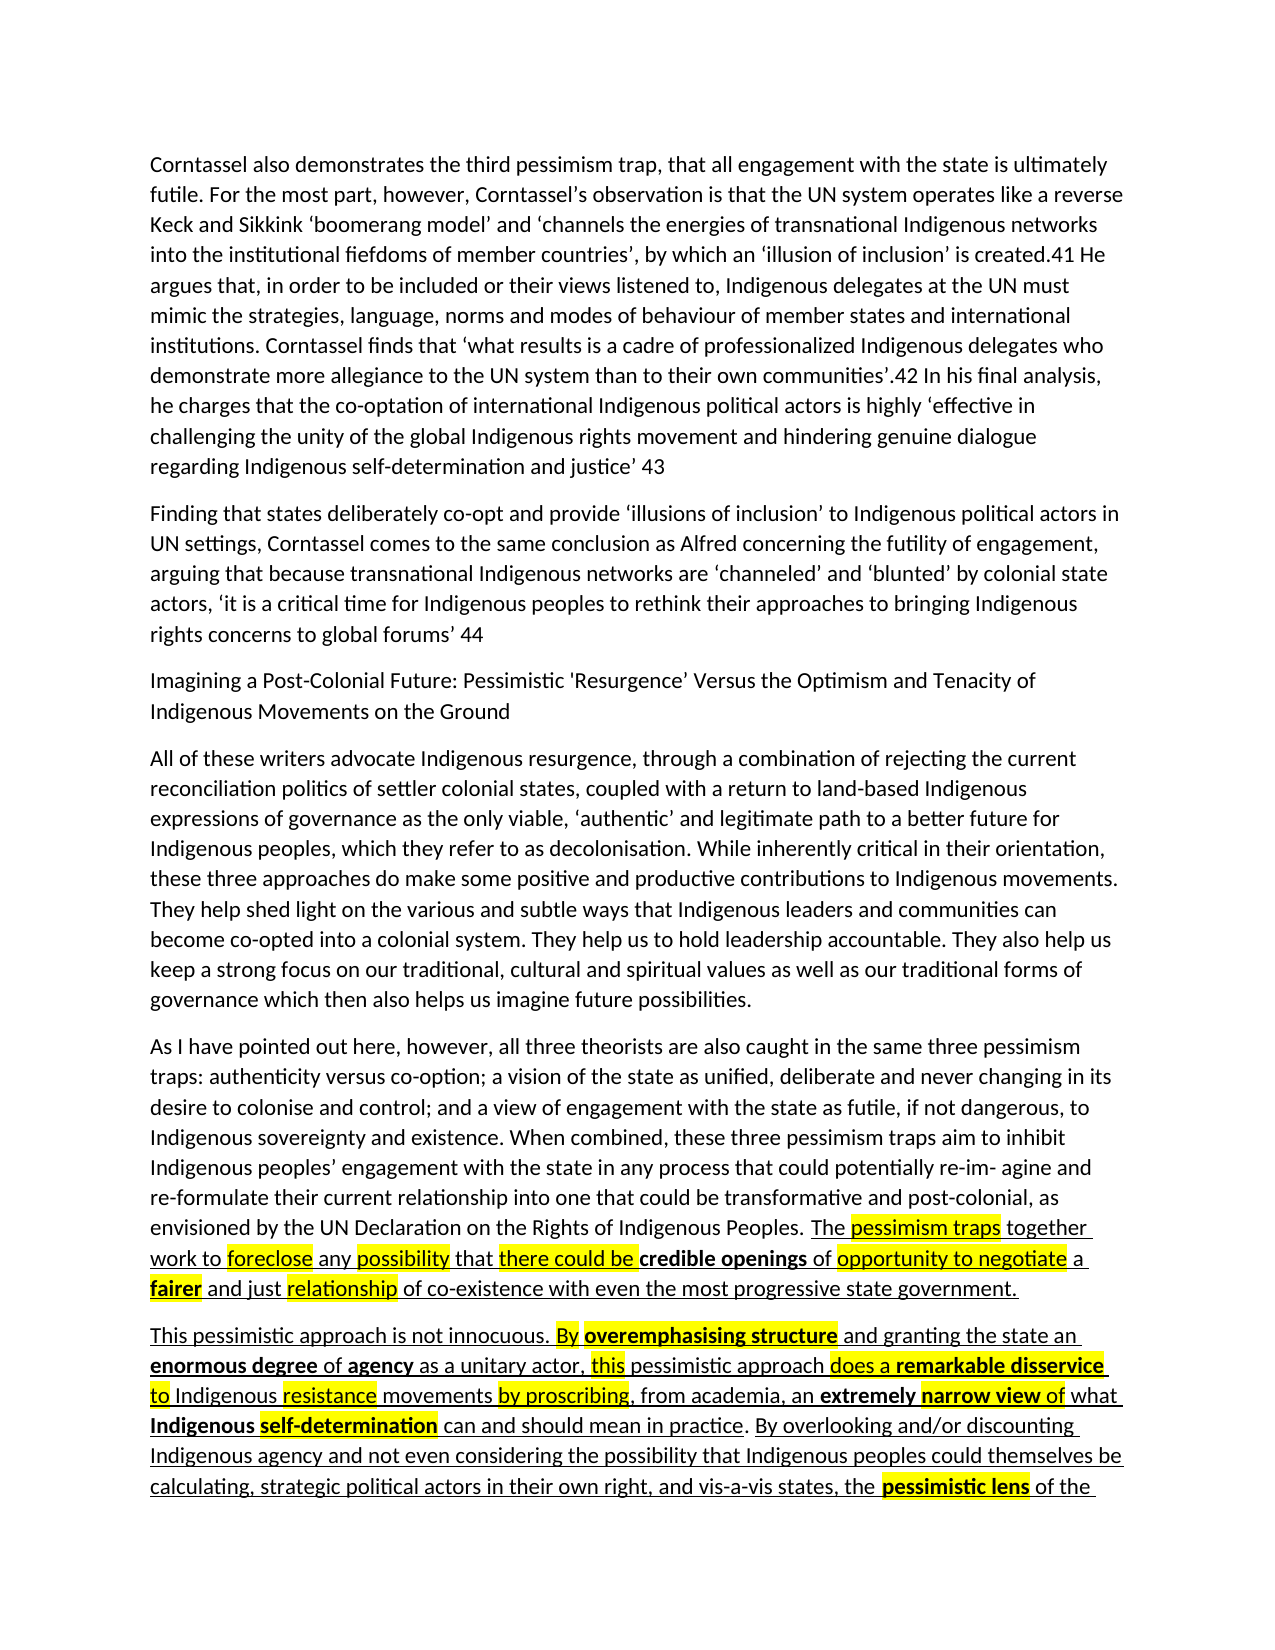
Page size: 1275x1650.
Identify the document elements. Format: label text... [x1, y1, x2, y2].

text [150, 1321, 1125, 1500]
text All of these writers advocate Indigenous resurgence, through a combination of rejecting the current reconciliation politics of settler colonial states, coupled with a return to land-based Indigenous expressions of governance as the only viable, ‘authentic’ and legitimate path to a better future for Indigenous peoples, which they refer to as decolonisation. While inherently critical in their orientation, these three approaches do make some positive and productive contributions to Indigenous movements. They help shed light on the various and subtle ways that Indigenous leaders and communities can become co-opted into a colonial system. They help us to hold leadership accountable. They also help us keep a strong focus on our traditional, cultural and spiritual values as well as our traditional forms of governance which then also helps us imagine future possibilities. [150, 744, 1125, 1013]
text Corntassel also demonstrates the third pessimism trap, that all engagement with the state is ultimately futile. For the most part, however, Corntassel’s observation is that the UN system operates like a reverse Keck and Sikkink ‘boomerang model’ and ‘channels the energies of transnational Indigenous networks into the institutional fiefdoms of member countries’, by which an ‘illusion of inclusion’ is created.41 He argues that, in order to be included or their views listened to, Indigenous delegates at the UN must mimic the strategies, language, norms and modes of behaviour of member states and international institutions. Corntassel finds that ‘what results is a cadre of professionalized Indigenous delegates who demonstrate more allegiance to the UN system than to their own communities’.42 In his final analysis, he charges that the co-optation of international Indigenous political actors is highly ‘effective in challenging the unity of the global Indigenous rights movement and hindering genuine dialogue regarding Indigenous self-determination and justice’ 43 [150, 150, 1125, 480]
text Imagining a Post-Colonial Future: Pessimistic 'Resurgence’ Versus the Optimism and Tenacity of Indigenous Movements on the Ground [150, 667, 1125, 725]
text Finding that states deliberately co-opt and provide ‘illusions of inclusion’ to Indigenous political actors in UN settings, Corntassel comes to the same conclusion as Alfred concerning the futility of engagement, arguing that because transnational Indigenous networks are ‘channeled’ and ‘blunted’ by colonial state actors, ‘it is a critical time for Indigenous peoples to rethink their approaches to bringing Indigenous rights concerns to global forums’ 44 [150, 499, 1125, 648]
text As I have pointed out here, however, all three theorists are also caught in the same three pessimism traps: authenticity versus co-option; a vision of the state as unified, deliberate and never changing in its desire to colonise and control; and a view of engagement with the state as futile, if not dangerous, to Indigenous sovereignty and existence. When combined, these three pessimism traps aim to inhibit Indigenous peoples’ engagement with the state in any process that could potentially re-im- agine and re-formulate their current relationship into one that could be transformative and post-colonial, as envisioned by the UN Declaration on the Rights of Indigenous Peoples. The pessimism traps together work to foreclose any possibility that there could be credible openings of opportunity to negotiate a fairer and just relationship of co-existence with even the most progressive state government. [150, 1032, 1125, 1302]
